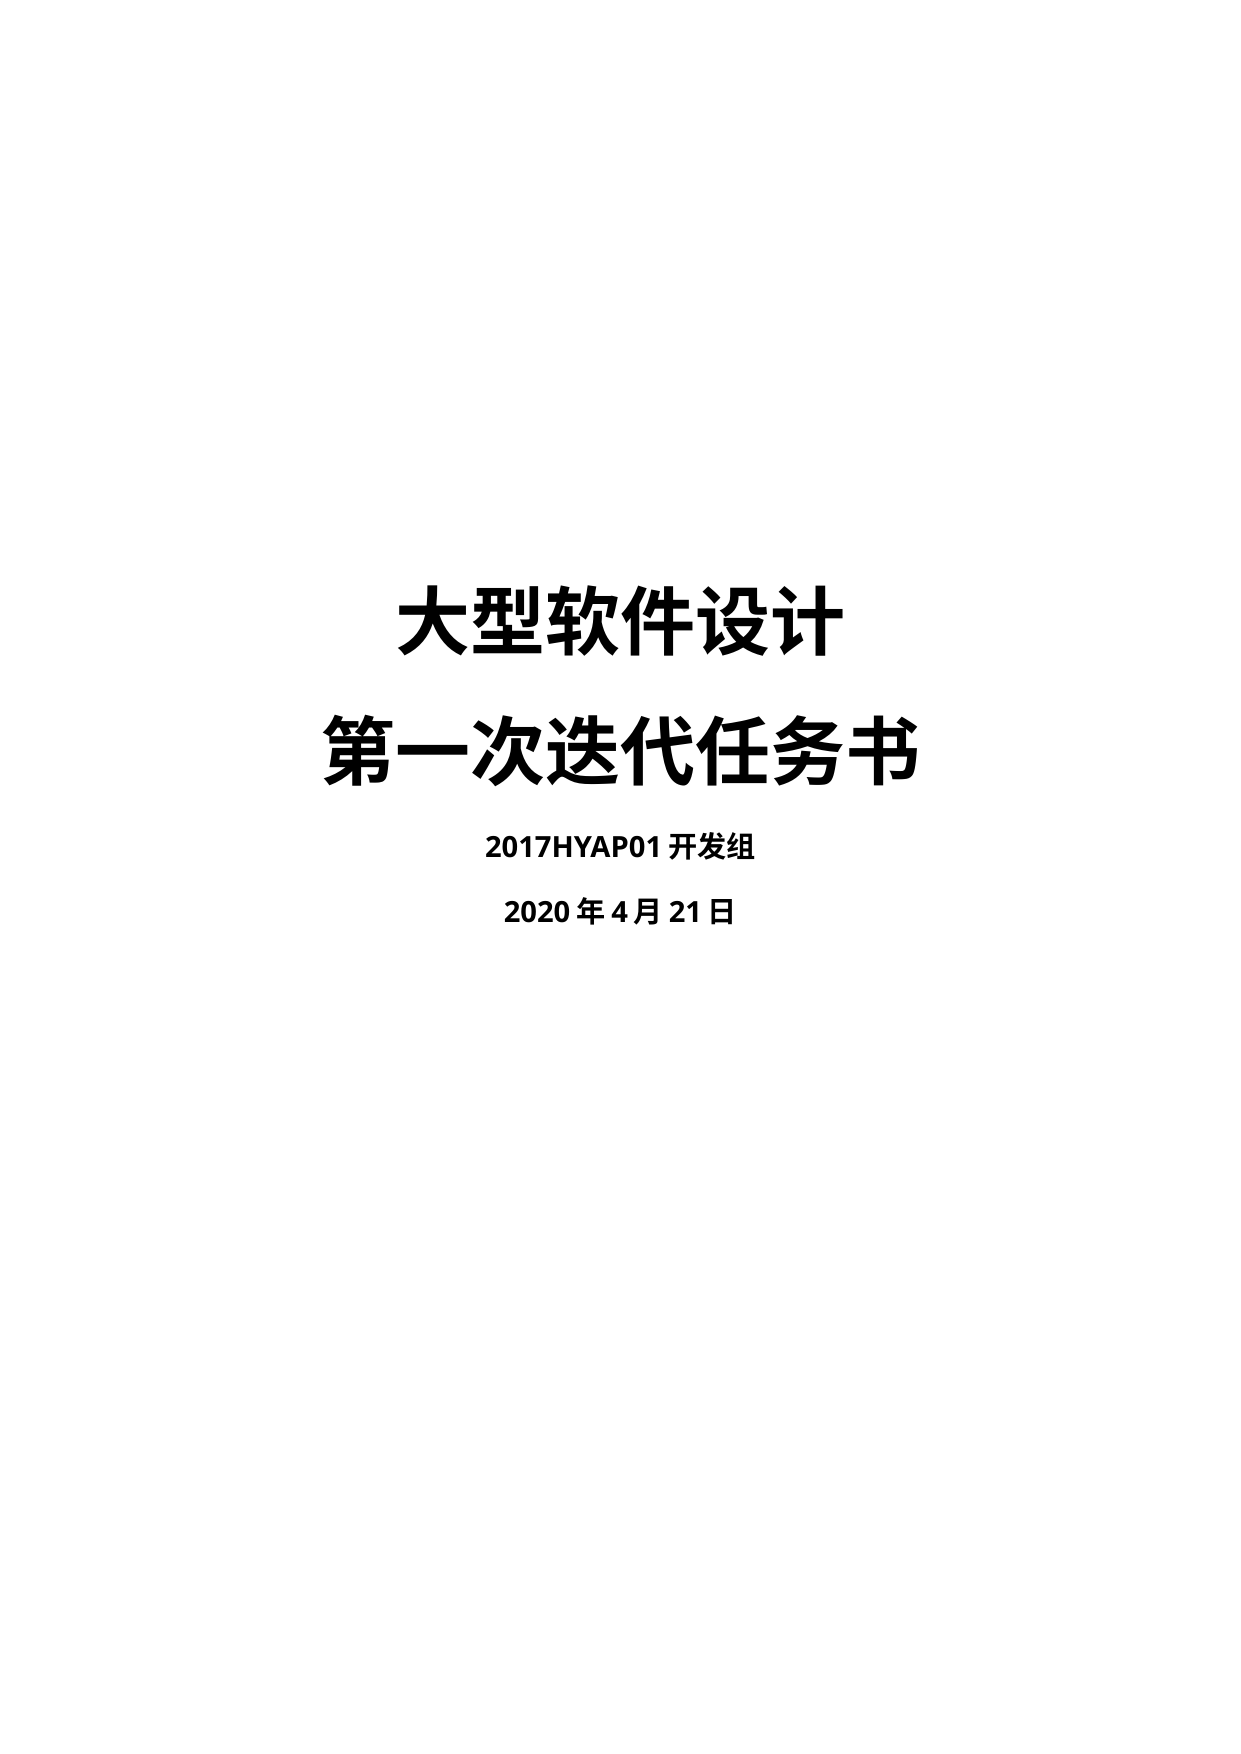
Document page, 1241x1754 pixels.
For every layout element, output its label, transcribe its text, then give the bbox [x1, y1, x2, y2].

text 2020年4月21日 [187, 877, 1053, 942]
text 第一次迭代任务书 [187, 682, 1053, 812]
text 2017HYAP01开发组 [187, 812, 1053, 877]
text 大型软件设计 [187, 552, 1053, 682]
